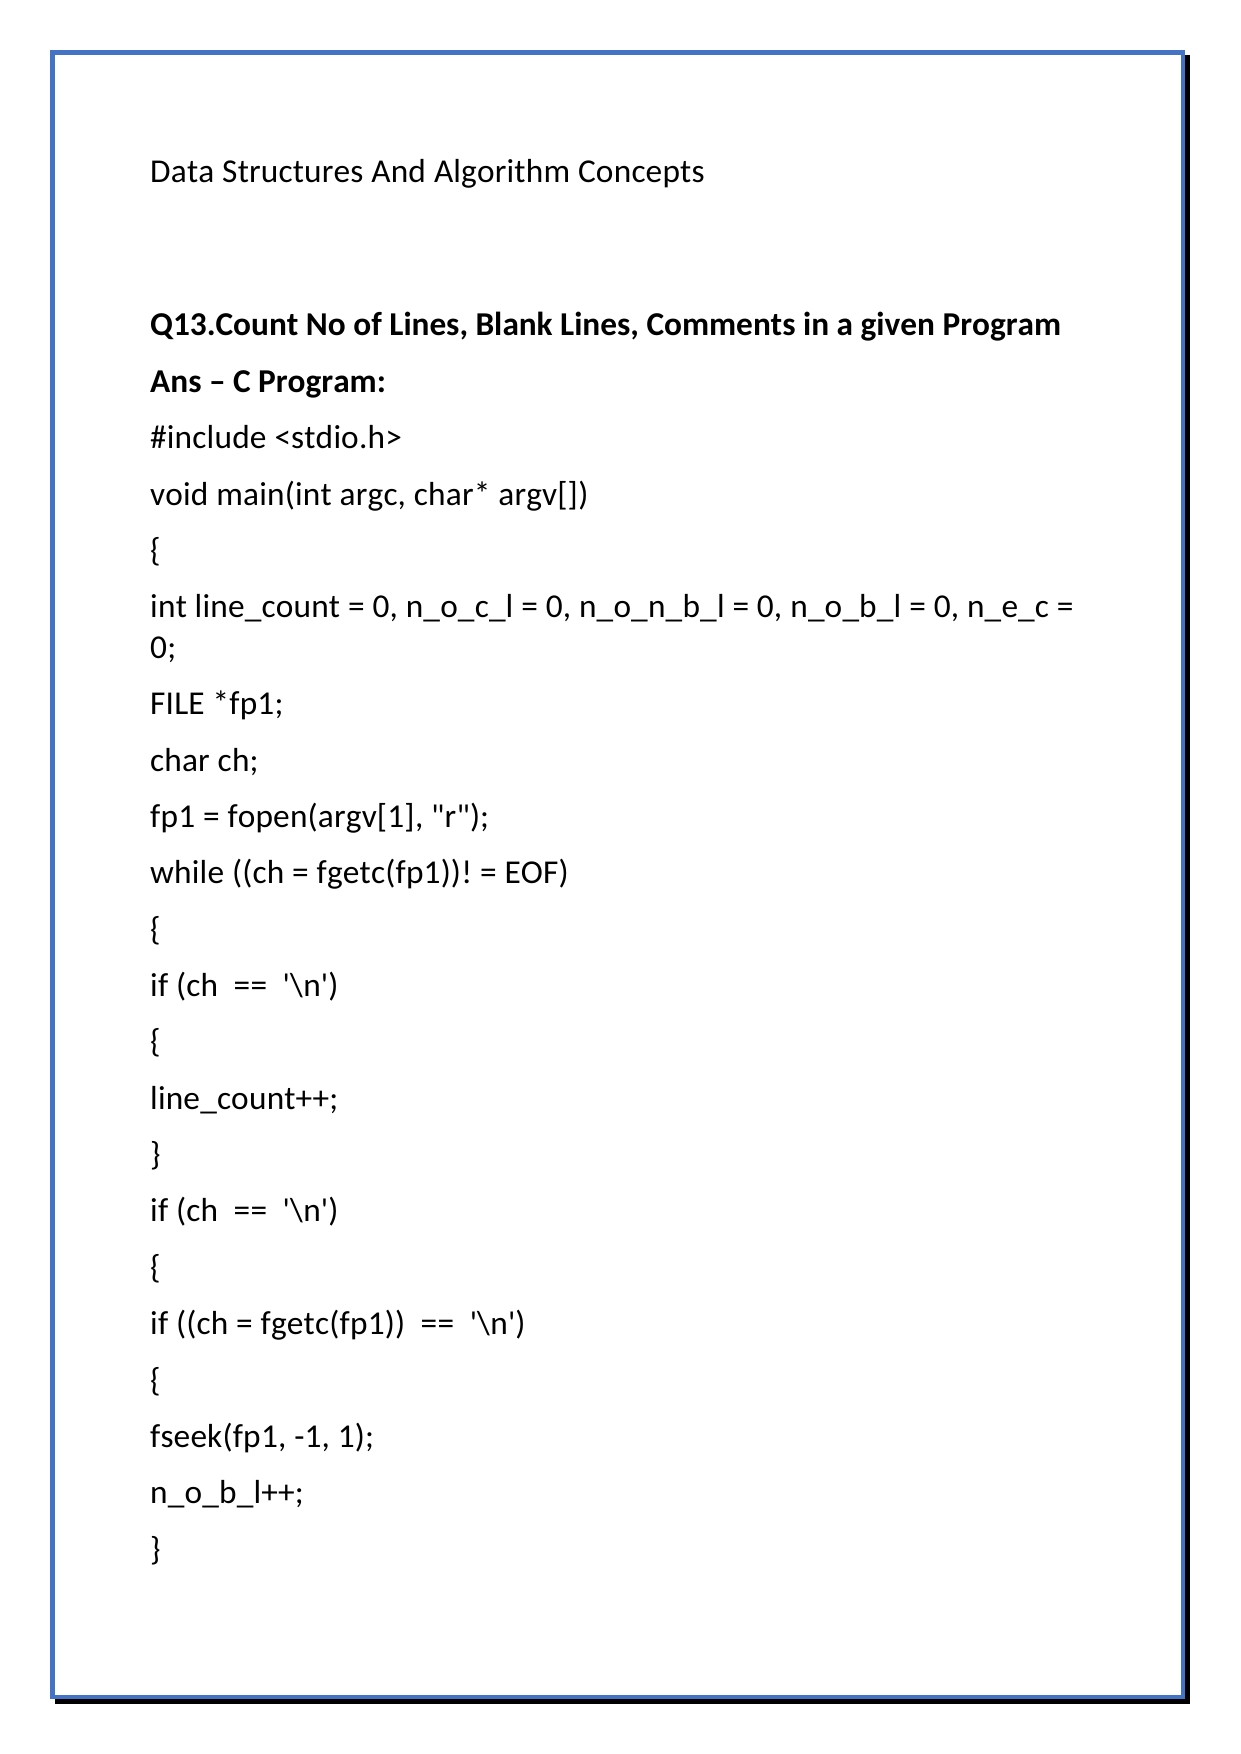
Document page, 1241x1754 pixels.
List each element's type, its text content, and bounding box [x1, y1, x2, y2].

text { [150, 529, 1086, 569]
text void main(int argc, char* argv[]) [150, 472, 1086, 513]
text { [150, 1246, 1086, 1287]
text if (ch == '\n') [150, 1189, 1086, 1230]
text while ((ch = fgetc(fp1))! = EOF) [150, 851, 1086, 892]
text int line_count = 0, n_o_c_l = 0, n_o_n_b_l = 0, n_o_b_l = 0, n_e_c = 0; [150, 585, 1086, 667]
text fseek(fp1, -1, 1); [150, 1415, 1086, 1456]
text if ((ch = fgetc(fp1)) == '\n') [150, 1302, 1086, 1343]
text { [150, 908, 1086, 948]
text fp1 = fopen(argv[1], "r"); [150, 795, 1086, 836]
text } [150, 1133, 1086, 1174]
text #include <stdio.h> [150, 416, 1086, 457]
text { [150, 1358, 1086, 1399]
text } [150, 1528, 1086, 1568]
text n_o_b_l++; [150, 1471, 1086, 1512]
text line_count++; [150, 1077, 1086, 1117]
text FILE *fp1; [150, 682, 1086, 723]
text char ch; [150, 739, 1086, 779]
text Ans – C Program: [150, 360, 1086, 401]
text Data Structures And Algorithm Concepts [150, 150, 1086, 191]
text Q13.Count No of Lines, Blank Lines, Comments in a given Program [150, 303, 1086, 344]
text { [150, 1020, 1086, 1061]
text if (ch == '\n') [150, 964, 1086, 1005]
